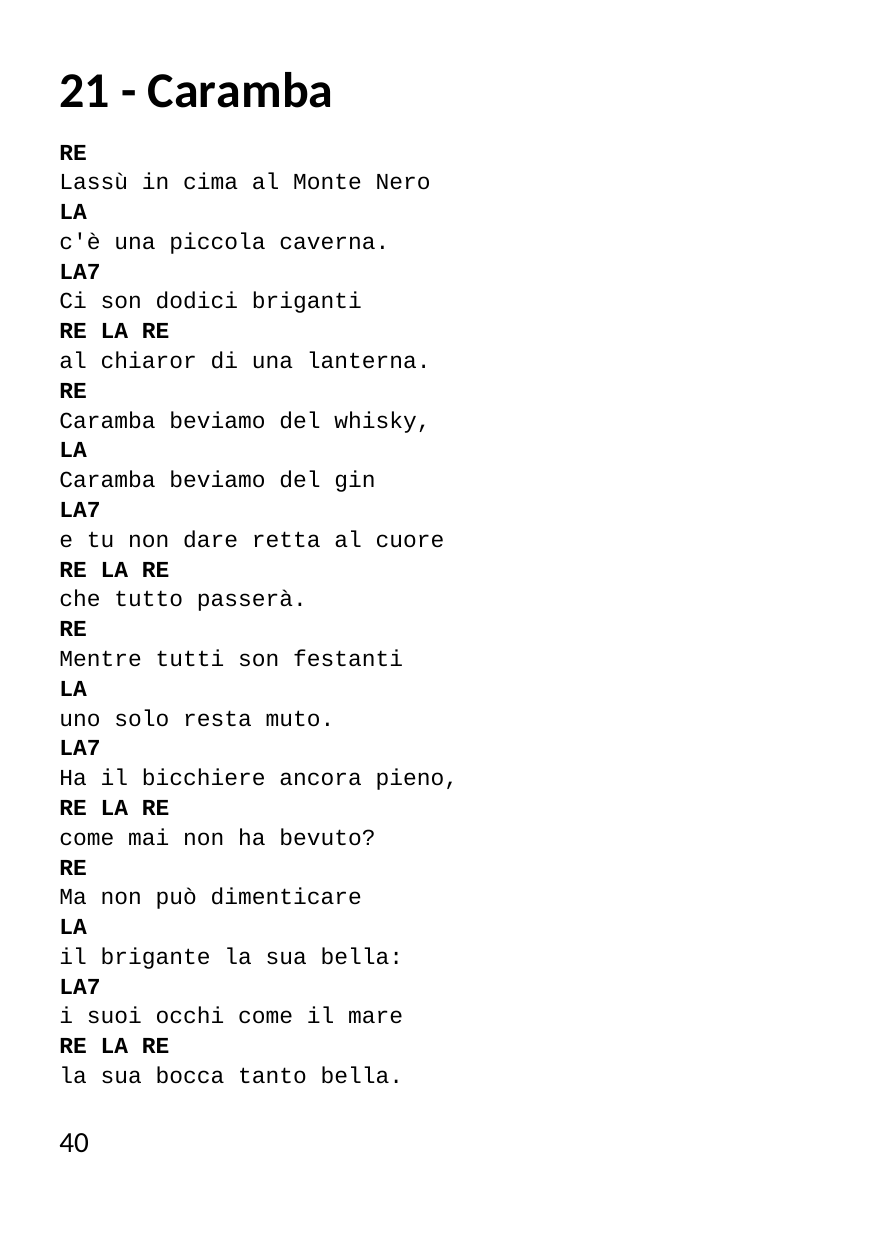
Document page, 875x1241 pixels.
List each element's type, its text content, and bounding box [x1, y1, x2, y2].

text al chiaror di una lanterna. [59, 349, 815, 375]
text la sua bocca tanto bella. [59, 1064, 815, 1090]
text uno solo resta muto. [59, 707, 815, 733]
text Caramba beviamo del whisky, [59, 409, 815, 435]
text LA7 [59, 737, 815, 763]
text LA7 [59, 260, 815, 286]
text il brigante la sua bella: [59, 945, 815, 971]
text i suoi occhi come il mare [59, 1005, 815, 1031]
text RE LA RE [59, 558, 815, 584]
text LA [59, 201, 815, 226]
text LA [59, 677, 815, 703]
text Caramba beviamo del gin [59, 469, 815, 494]
text LA7 [59, 498, 815, 524]
text LA [59, 439, 815, 465]
text RE [59, 856, 815, 882]
text LA [59, 916, 815, 941]
text Ci son dodici briganti [59, 290, 815, 316]
text RE [59, 618, 815, 643]
text RE [59, 379, 815, 405]
text Mentre tutti son festanti [59, 647, 815, 673]
text Ha il bicchiere ancora pieno, [59, 767, 815, 792]
text come mai non ha bevuto? [59, 826, 815, 852]
text che tutto passerà. [59, 588, 815, 614]
text RE LA RE [59, 1035, 815, 1061]
text RE LA RE [59, 796, 815, 822]
subtitle 21 - Caramba [59, 59, 815, 120]
text c'è una piccola caverna. [59, 230, 815, 256]
text LA7 [59, 975, 815, 1001]
text Lassù in cima al Monte Nero [59, 171, 815, 197]
text RE LA RE [59, 320, 815, 346]
text RE [59, 141, 815, 167]
text e tu non dare retta al cuore [59, 528, 815, 554]
text Ma non può dimenticare [59, 886, 815, 912]
